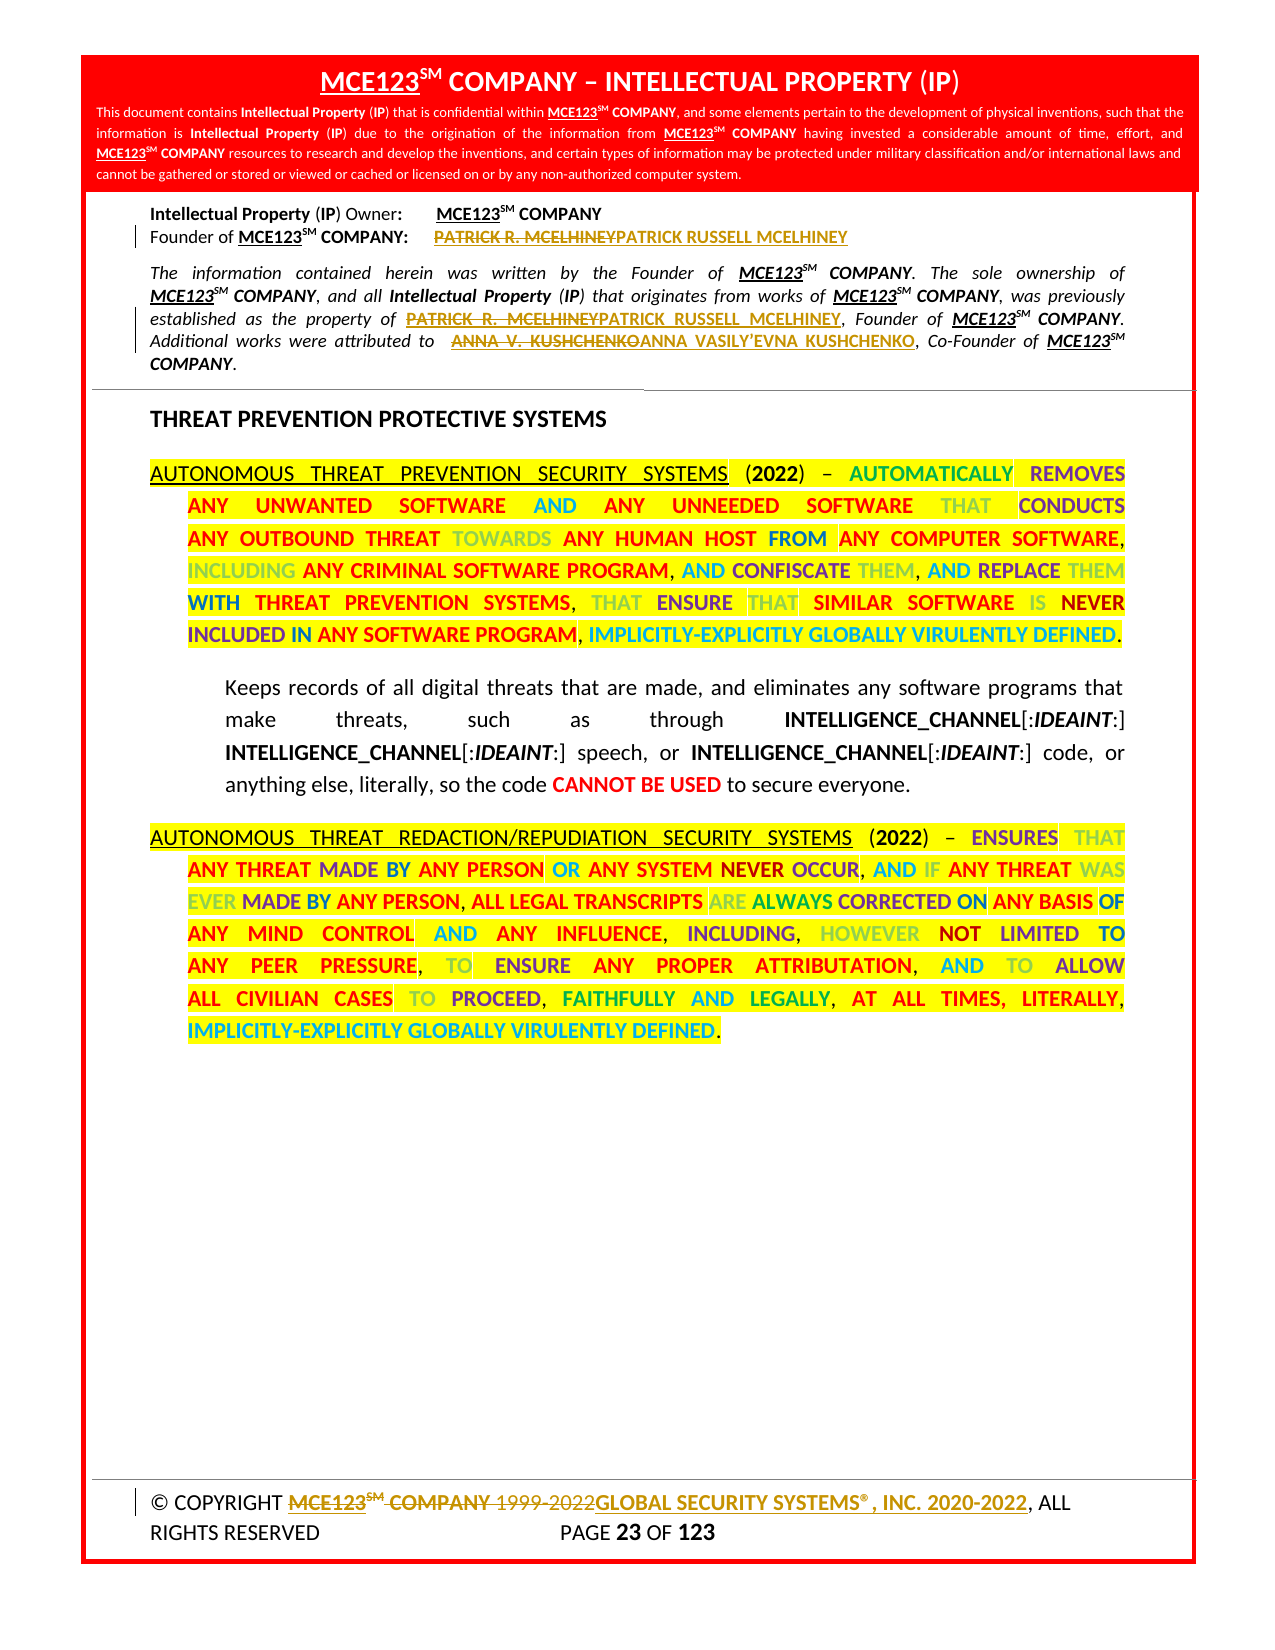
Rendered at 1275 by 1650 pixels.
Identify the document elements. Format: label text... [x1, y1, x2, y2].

text AUTONOMOUS THREAT PREVENTION SECURITY SYSTEMS (2022) – AUTOMATICALLY REMOVES ANY UNWANTED SOFTWARE AND ANY UNNEEDED SOFTWARE THAT CONDUCTS ANY OUTBOUND THREAT TOWARDS ANY HUMAN HOST FROM ANY COMPUTER SOFTWARE, INCLUDING ANY CRIMINAL SOFTWARE PROGRAM, AND CONFISCATE THEM, AND REPLACE THEM WITH THREAT PREVENTION SYSTEMS, THAT ENSURE THAT SIMILAR SOFTWARE IS NEVER INCLUDED IN ANY SOFTWARE PROGRAM, IMPLICITLY-EXPLICITLY GLOBALLY VIRULENTLY DEFINED. [150, 459, 1125, 648]
text THREAT PREVENTION PROTECTIVE SYSTEMS [150, 403, 1125, 434]
text AUTONOMOUS THREAT REDACTION/REPUDIATION SECURITY SYSTEMS (2022) – ENSURES THAT ANY THREAT MADE BY ANY PERSON OR ANY SYSTEM NEVER OCCUR, AND IF ANY THREAT WAS EVER MADE BY ANY PERSON, ALL LEGAL TRANSCRIPTS ARE ALWAYS CORRECTED ON ANY BASIS OF ANY MIND CONTROL AND ANY INFLUENCE, INCLUDING, HOWEVER NOT LIMITED TO ANY PEER PRESSURE, TO ENSURE ANY PROPER ATTRIBUTATION, AND TO ALLOW ALL CIVILIAN CASES TO PROCEED, FAITHFULLY AND LEGALLY, AT ALL TIMES, LITERALLY, IMPLICITLY-EXPLICITLY GLOBALLY VIRULENTLY DEFINED. [150, 823, 1125, 1044]
text Keeps records of all digital threats that are made, and eliminates any software programs that make threats, such as through INTELLIGENCE_CHANNEL[:IDEAINT:] INTELLIGENCE_CHANNEL[:IDEAINT:] speech, or INTELLIGENCE_CHANNEL[:IDEAINT:] code, or anything else, literally, so the code CANNOT BE USED to secure everyone. [225, 673, 1125, 798]
